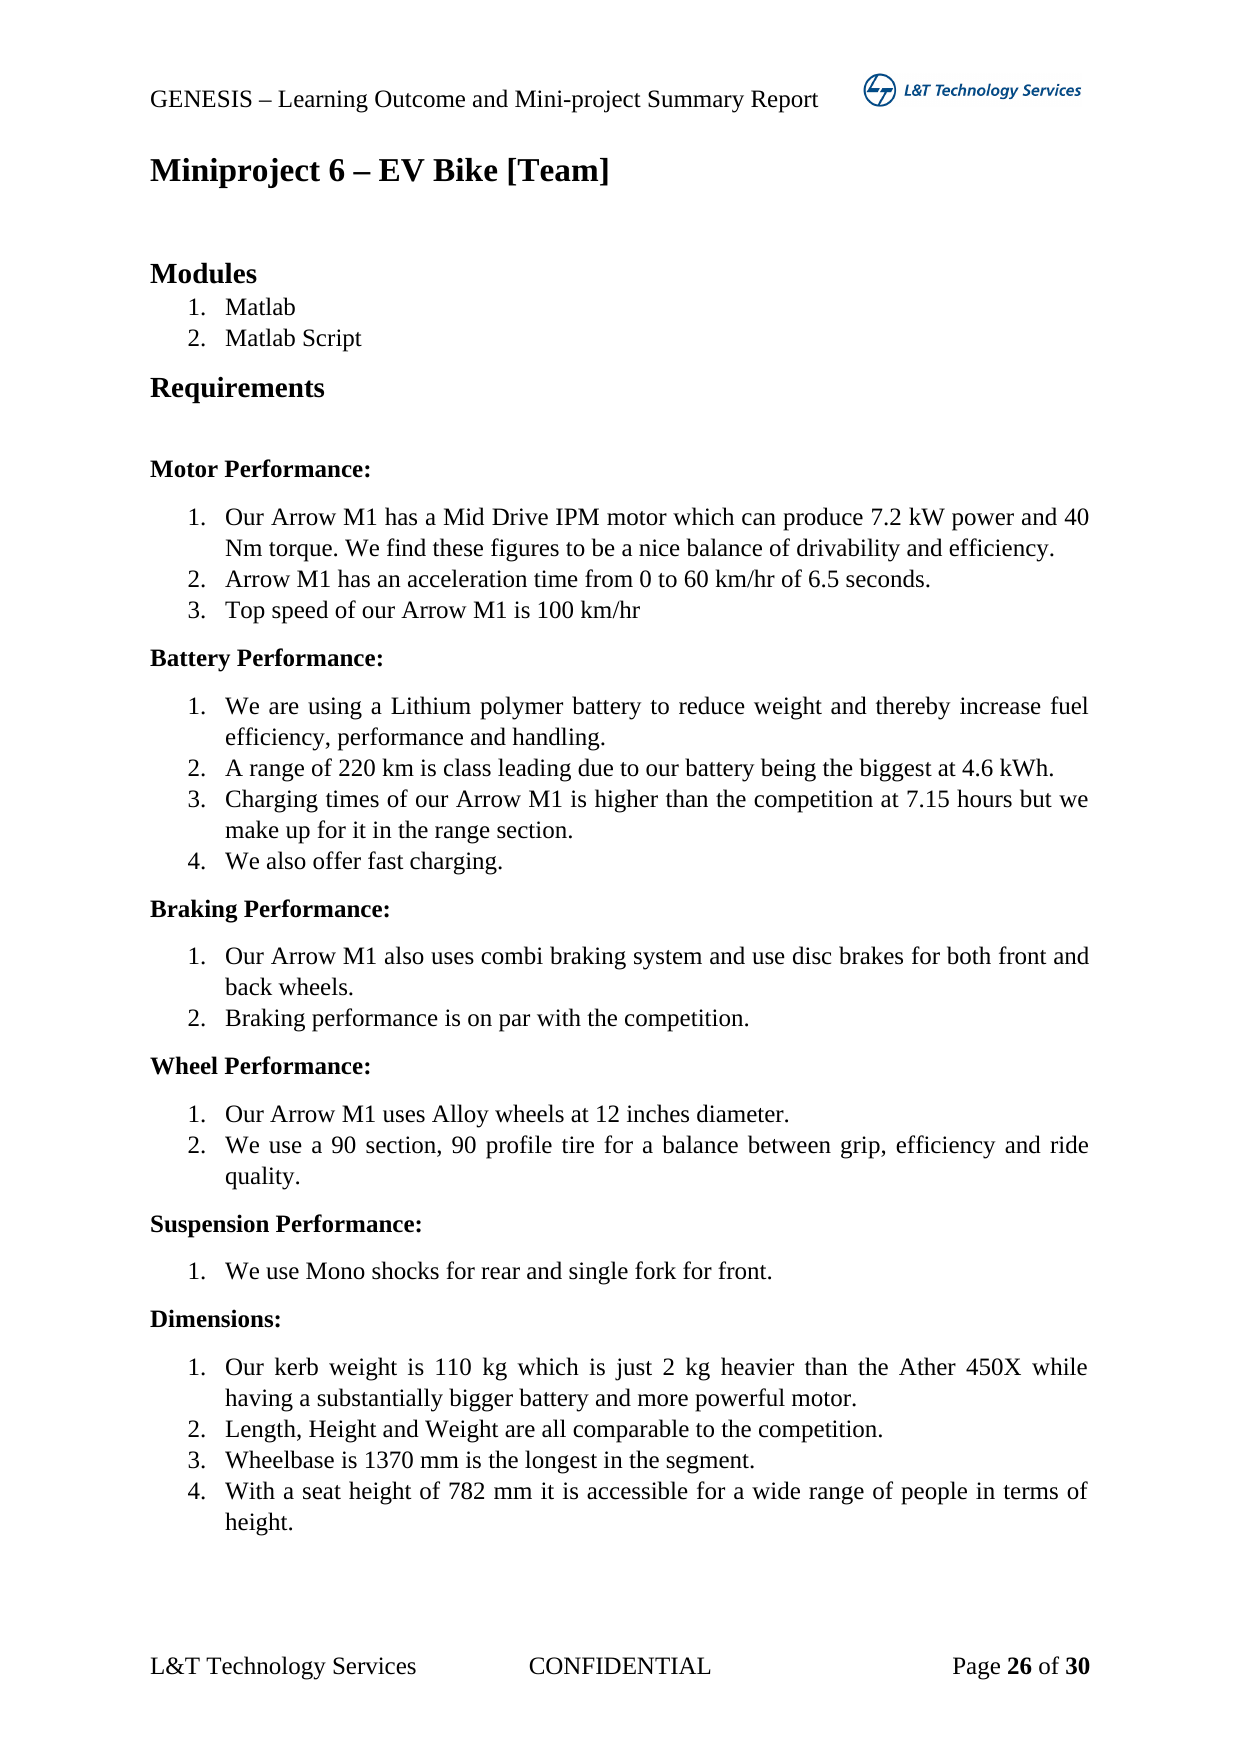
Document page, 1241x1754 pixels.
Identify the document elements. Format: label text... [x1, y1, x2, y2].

list Wheelbase is 1370 mm is the longest in the segment. [187, 1445, 1090, 1474]
list We are using a Lithium polymer battery to reduce weight and thereby increase fuel efficiency, performance and handling. [187, 691, 1090, 751]
list Arrow M1 has an acceleration time from 0 to 60 km/hr of 6.5 seconds. [187, 564, 1090, 593]
subtitle Miniproject 6 – EV Bike [Team] [150, 150, 1090, 188]
list A range of 220 km is class leading due to our battery being the biggest at 4.6 kWh. [187, 753, 1090, 782]
list Matlab Script [187, 323, 1090, 352]
text Motor Performance: [150, 454, 1090, 483]
text Suspension Performance: [150, 1209, 1090, 1237]
list Length, Height and Weight are all comparable to the competition. [187, 1414, 1090, 1443]
list Our Arrow M1 has a Mid Drive IPM motor which can produce 7.2 kW power and 40 Nm torque. We find these figures to be a nice balance of drivability and efficiency. [187, 502, 1090, 562]
list We use Mono shocks for rear and single fork for front. [187, 1256, 1090, 1285]
list Our kerb weight is 110 kg which is just 2 kg heavier than the Ather 450X while having a substantially bigger battery and more powerful motor. [187, 1352, 1090, 1412]
picture [862, 73, 1082, 107]
subtitle Requirements [150, 371, 1090, 404]
list We also offer fast charging. [187, 846, 1090, 875]
text Braking Performance: [150, 894, 1090, 922]
text Wheel Performance: [150, 1051, 1090, 1080]
list Top speed of our Arrow M1 is 100 km/hr [187, 595, 1090, 624]
list Charging times of our Arrow M1 is higher than the competition at 7.15 hours but we make up for it in the range section. [187, 784, 1090, 844]
list We use a 90 section, 90 profile tire for a balance between grip, efficiency and ride quality. [187, 1130, 1090, 1190]
list Our Arrow M1 uses Alloy wheels at 12 inches diameter. [187, 1099, 1090, 1128]
text Dimensions: [150, 1304, 1090, 1333]
subtitle Modules [150, 256, 1090, 289]
list Our Arrow M1 also uses combi braking system and use disc brakes for both front and back wheels. [187, 941, 1090, 1001]
list Braking performance is on par with the competition. [187, 1003, 1090, 1032]
list With a seat height of 782 mm it is accessible for a wide range of people in terms of height. [187, 1476, 1090, 1536]
text Battery Performance: [150, 643, 1090, 672]
list Matlab [187, 292, 1090, 321]
